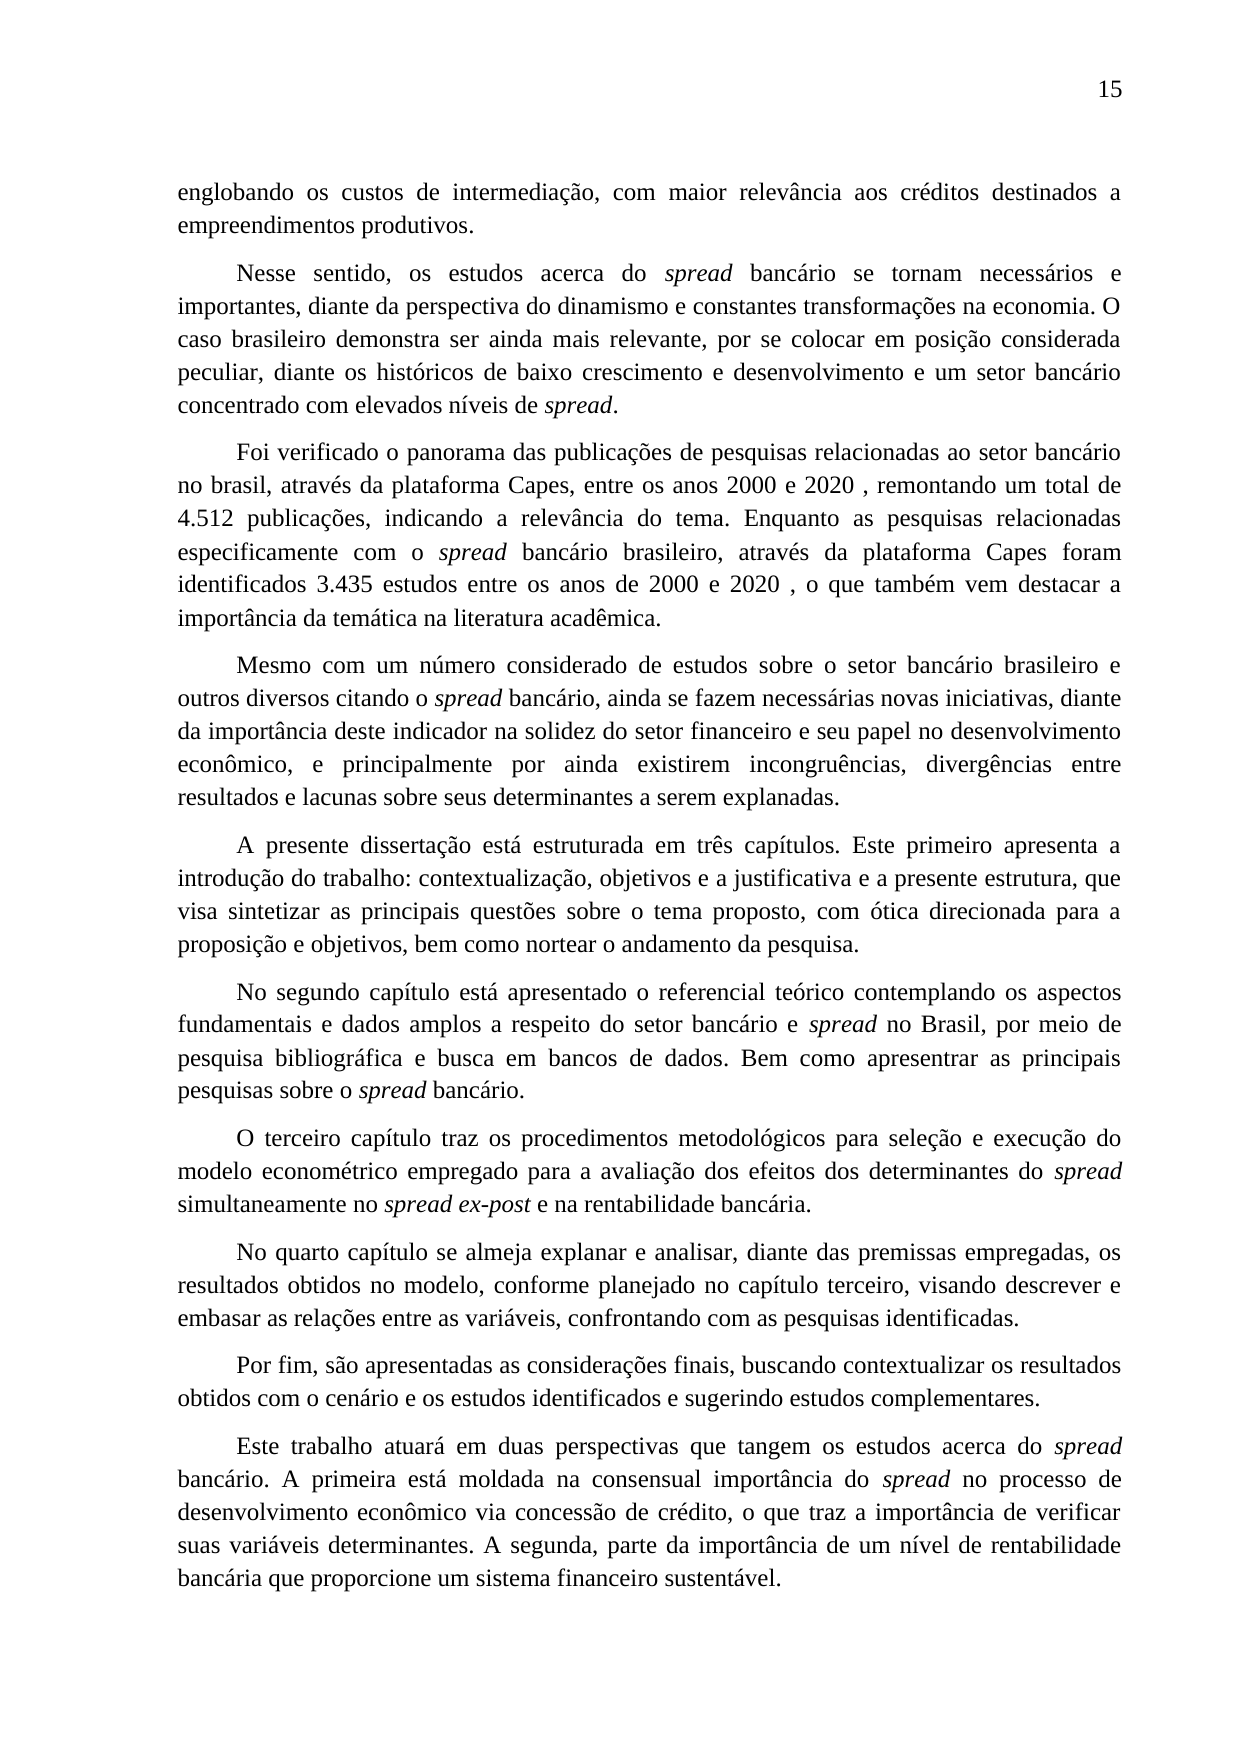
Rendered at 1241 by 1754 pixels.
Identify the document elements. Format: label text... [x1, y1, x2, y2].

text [177, 177, 1122, 239]
text Nesse sentido, os estudos acerca do spread bancário se tornam necessários e importantes, diante da perspectiva do dinamismo e constantes transformações na economia. O caso brasileiro demonstra ser ainda mais relevante, por se colocar em posição considerada peculiar, diante os históricos de baixo crescimento e desenvolvimento e um setor bancário concentrado com elevados níveis de spread. [177, 258, 1122, 419]
text O terceiro capítulo traz os procedimentos metodológicos para seleção e execução do modelo econométrico empregado para a avaliação dos efeitos dos determinantes do spread simultaneamente no spread ex-post e na rentabilidade bancária. [177, 1123, 1122, 1218]
text A presente dissertação está estruturada em três capítulos. Este primeiro apresenta a introdução do trabalho: contextualização, objetivos e a justificativa e a presente estrutura, que visa sintetizar as principais questões sobre o tema proposto, com ótica direcionada para a proposição e objetivos, bem como nortear o andamento da pesquisa. [177, 830, 1122, 958]
text No quarto capítulo se almeja explanar e analisar, diante das premissas empregadas, os resultados obtidos no modelo, conforme planejado no capítulo terceiro, visando descrever e embasar as relações entre as variáveis, confrontando com as pesquisas identificadas. [177, 1237, 1122, 1332]
text Mesmo com um número considerado de estudos sobre o setor bancário brasileiro e outros diversos citando o spread bancário, ainda se fazem necessárias novas iniciativas, diante da importância deste indicador na solidez do setor financeiro e seu papel no desenvolvimento econômico, e principalmente por ainda existirem incongruências, divergências entre resultados e lacunas sobre seus determinantes a serem explanadas. [177, 650, 1122, 811]
text Foi verificado o panorama das publicações de pesquisas relacionadas ao setor bancário no brasil, através da plataforma Capes, entre os anos 2000 e 2020 , remontando um total de 4.512 publicações, indicando a relevância do tema. Enquanto as pesquisas relacionadas especificamente com o spread bancário brasileiro, através da plataforma Capes foram identificados 3.435 estudos entre os anos de 2000 e 2020 , o que também vem destacar a importância da temática na literatura acadêmica. [177, 437, 1122, 631]
text Por fim, são apresentadas as considerações finais, buscando contextualizar os resultados obtidos com o cenário e os estudos identificados e sugerindo estudos complementares. [177, 1351, 1122, 1412]
text Este trabalho atuará em duas perspectivas que tangem os estudos acerca do spread bancário. A primeira está moldada na consensual importância do spread no processo de desenvolvimento econômico via concessão de crédito, o que traz a importância de verificar suas variáveis determinantes. A segunda, parte da importância de um nível de rentabilidade bancária que proporcione um sistema financeiro sustentável. [177, 1431, 1122, 1592]
text No segundo capítulo está apresentado o referencial teórico contemplando os aspectos fundamentais e dados amplos a respeito do setor bancário e spread no Brasil, por meio de pesquisa bibliográfica e busca em bancos de dados. Bem como apresentrar as principais pesquisas sobre o spread bancário. [177, 977, 1122, 1104]
